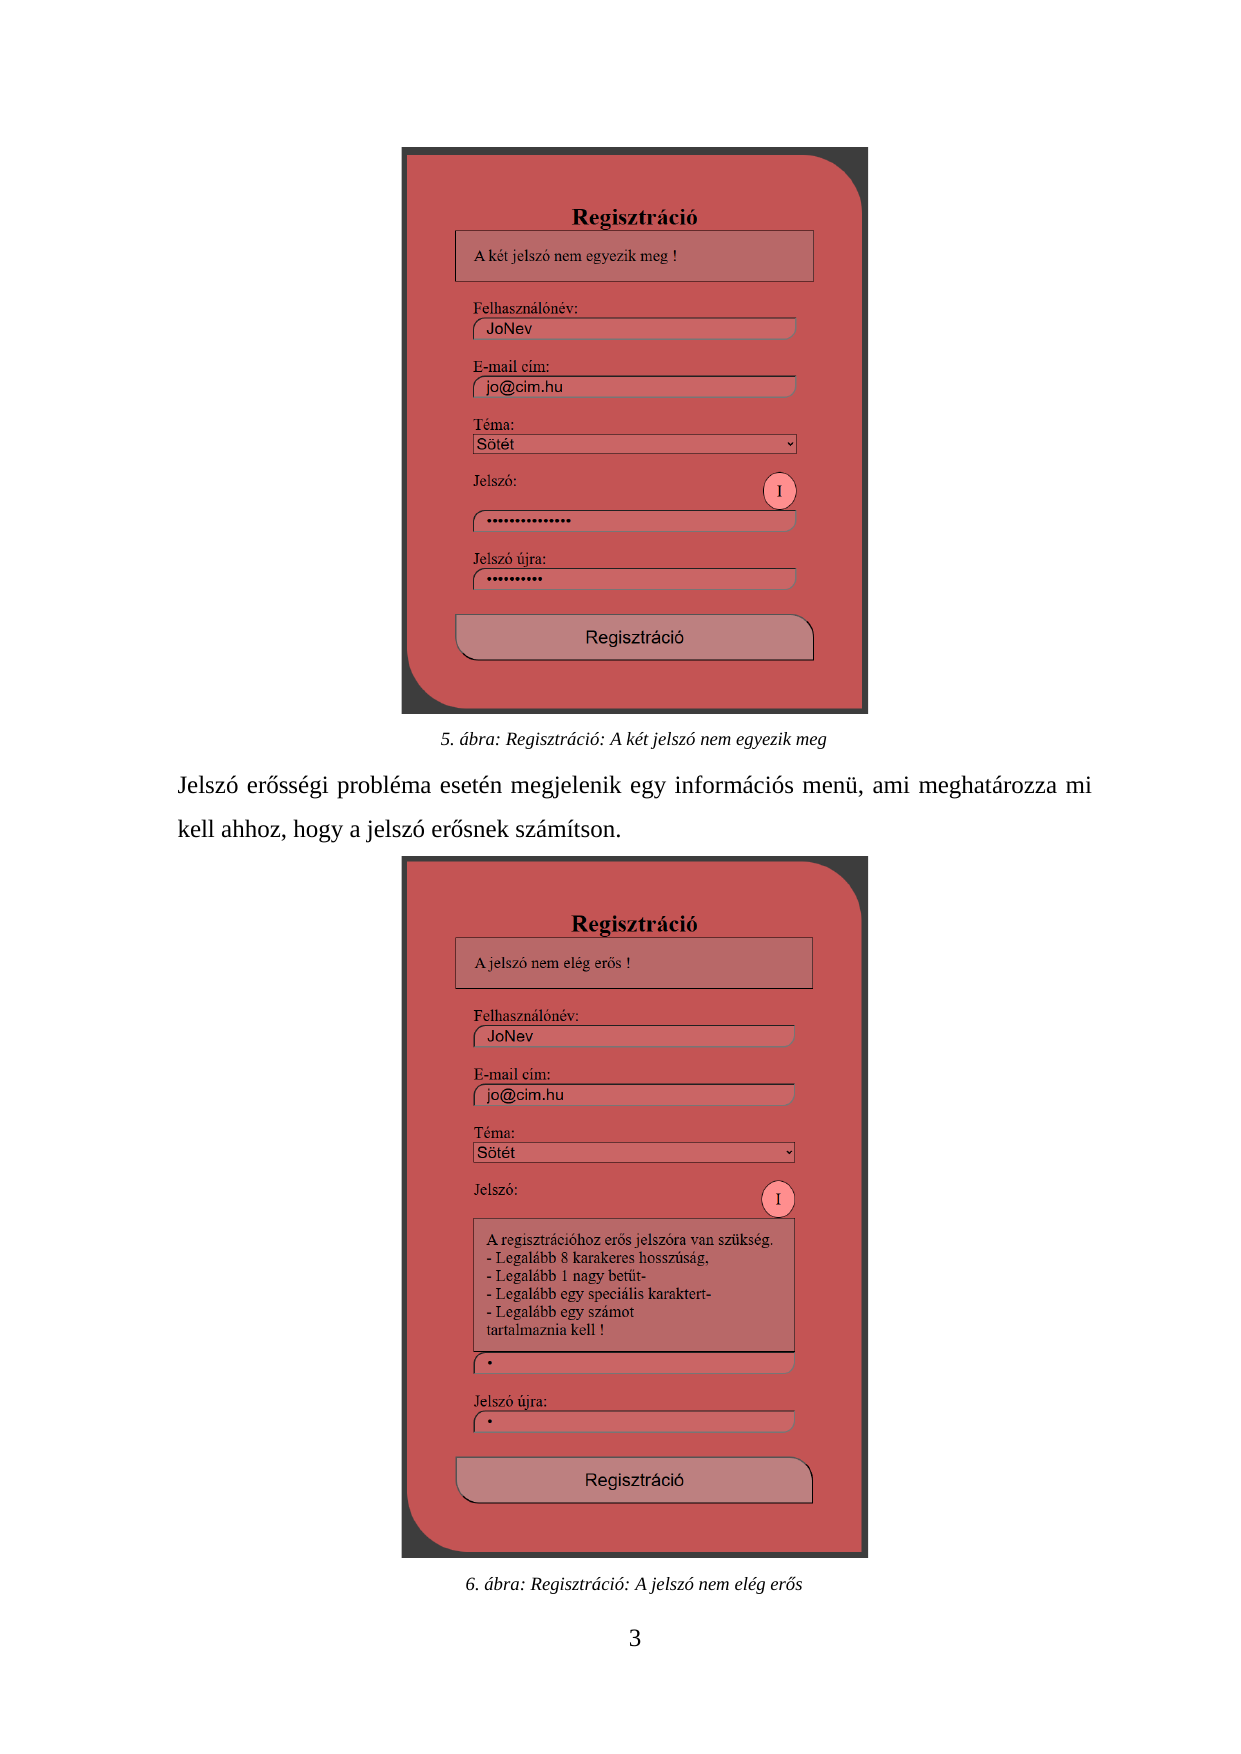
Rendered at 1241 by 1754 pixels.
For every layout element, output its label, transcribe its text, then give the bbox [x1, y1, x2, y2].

text Jelszó erősségi probléma esetén megjelenik egy információs menü, ami meghatározza mi kell ahhoz, hogy a jelszó erősnek számítson. [177, 771, 1092, 842]
picture [401, 856, 869, 1558]
picture [401, 147, 869, 714]
